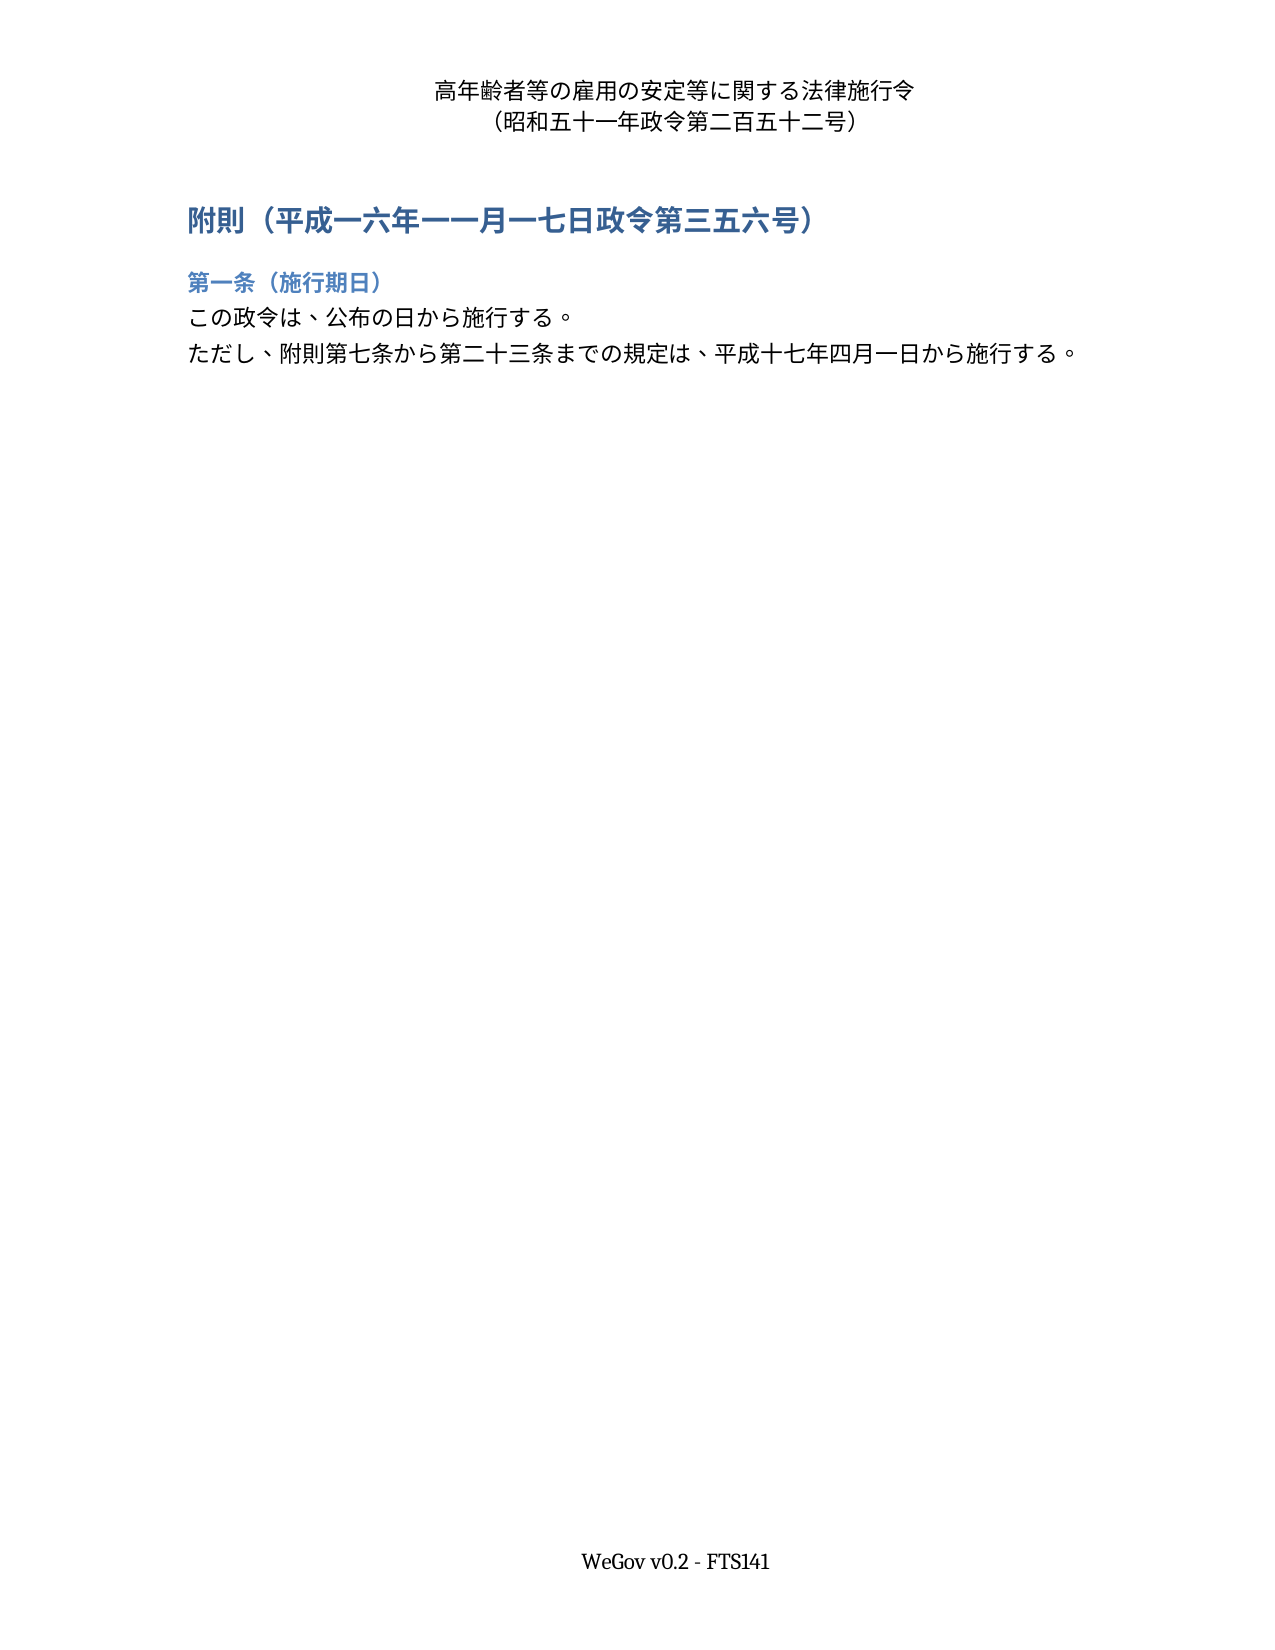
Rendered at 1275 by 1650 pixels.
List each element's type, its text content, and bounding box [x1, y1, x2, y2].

subtitle 第一条（施行期日） [187, 266, 1087, 298]
text この政令は、公布の日から施行する。 ただし、附則第七条から第二十三条までの規定は、平成十七年四月一日から施行する。 [187, 302, 1087, 369]
subtitle 附則（平成一六年一一月一七日政令第三五六号） [187, 200, 1087, 240]
